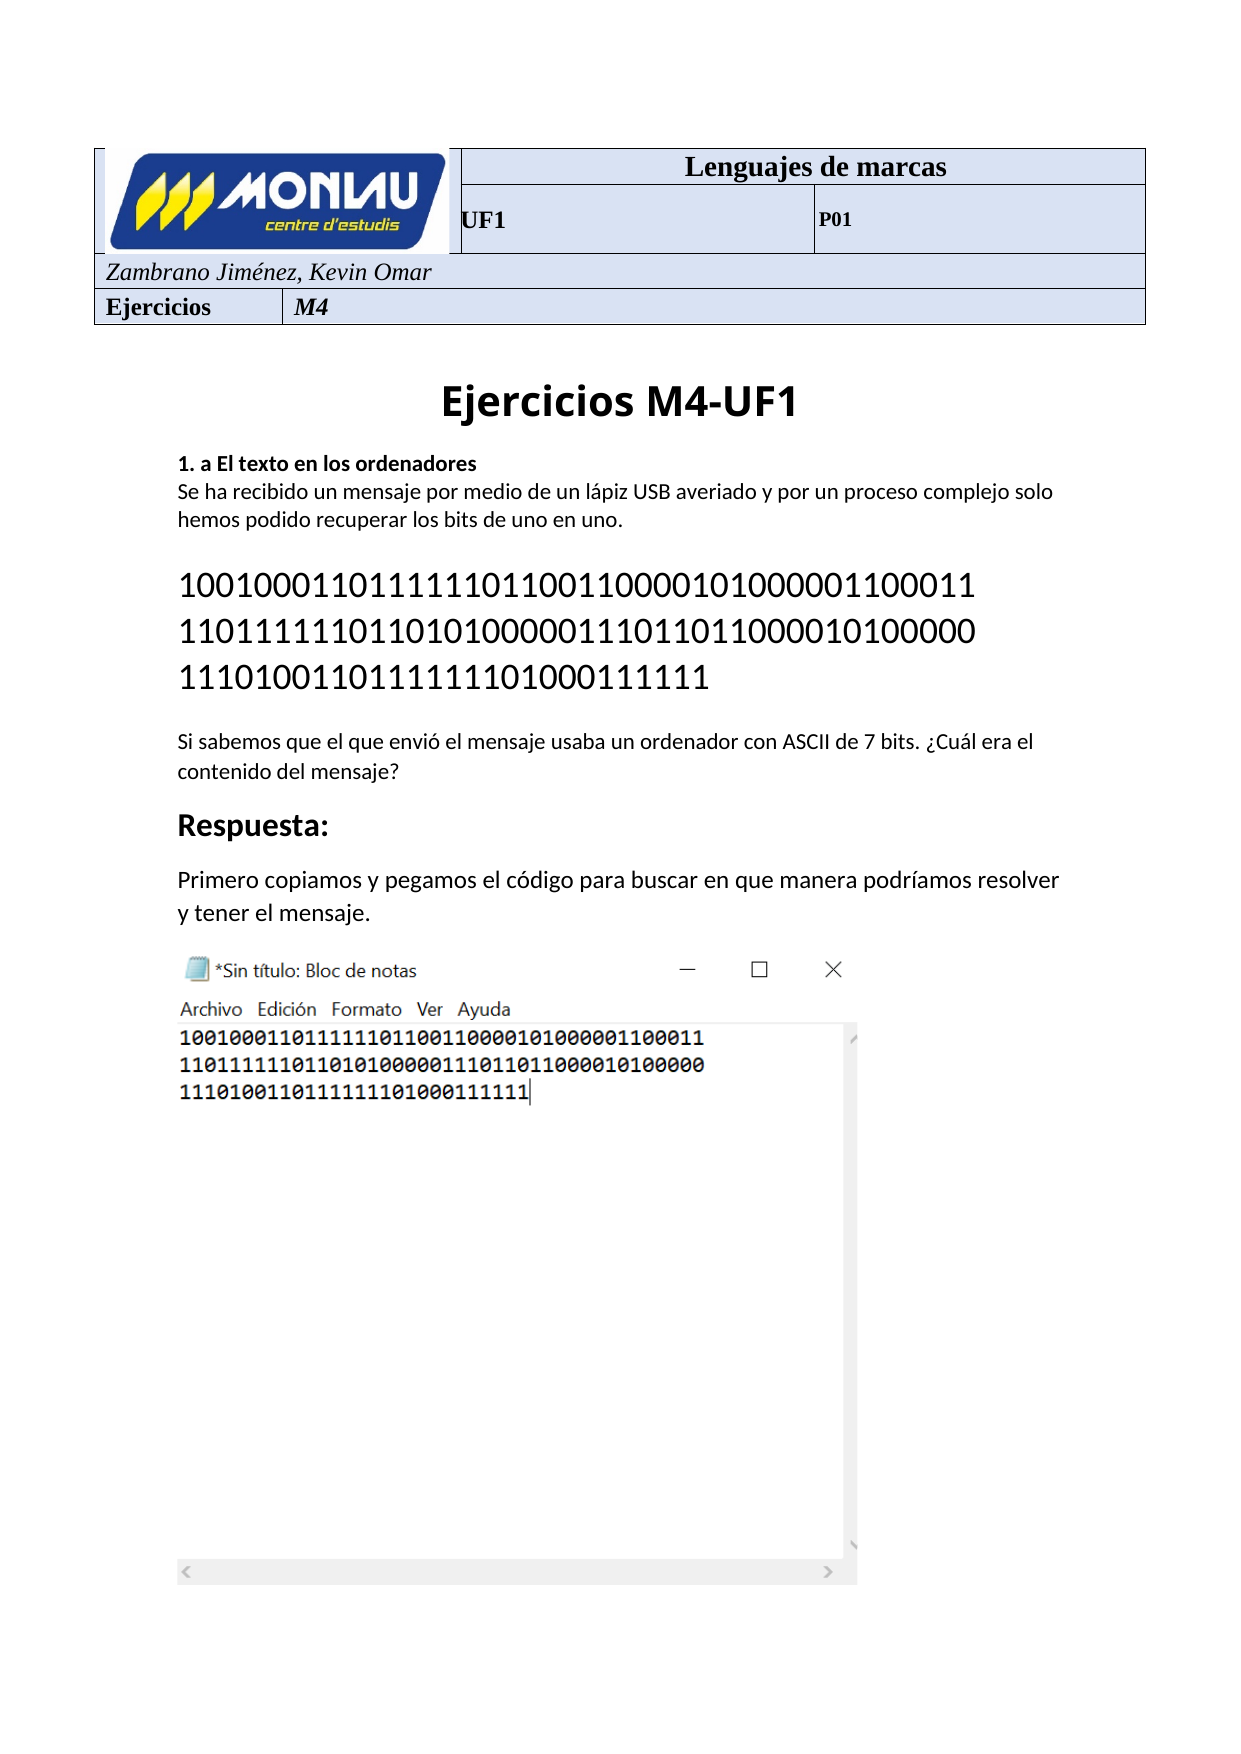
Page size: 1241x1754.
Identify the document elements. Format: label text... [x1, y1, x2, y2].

text Primero copiamos y pegamos el código para buscar en que manera podríamos resolver y tener el mensaje. [177, 865, 1063, 928]
text Se ha recibido un mensaje por medio de un lápiz USB averiado y por un proceso complejo solo hemos podido recuperar los bits de uno en uno. [177, 477, 1063, 533]
text Si sabemos que el que envió el mensaje usaba un ordenador con ASCII de 7 bits. ¿Cuál era el contenido del mensaje? [177, 727, 1063, 785]
text 110111111011010100000111011011000010100000 [177, 607, 1063, 653]
text 1. a El texto en los ordenadores [177, 449, 1063, 477]
text Ejercicios M4-UF1 [177, 371, 1063, 428]
picture [105, 148, 450, 254]
table_cell Ejercicios [95, 289, 282, 323]
table_header [95, 149, 105, 253]
text 100100011011111101100110000101000001100011 [177, 561, 1063, 607]
table_cell UF1 [462, 185, 814, 253]
text Respuesta: [177, 804, 1063, 845]
picture [177, 947, 858, 1585]
table_cell P01 [815, 185, 1145, 253]
table_header [450, 149, 461, 253]
table_cell M4 [283, 289, 1145, 323]
table_header Lenguajes de marcas [462, 149, 1145, 184]
text 1110100110111111101000111111 [177, 653, 1063, 699]
table_cell Zambrano Jiménez, Kevin Omar [95, 254, 1145, 288]
